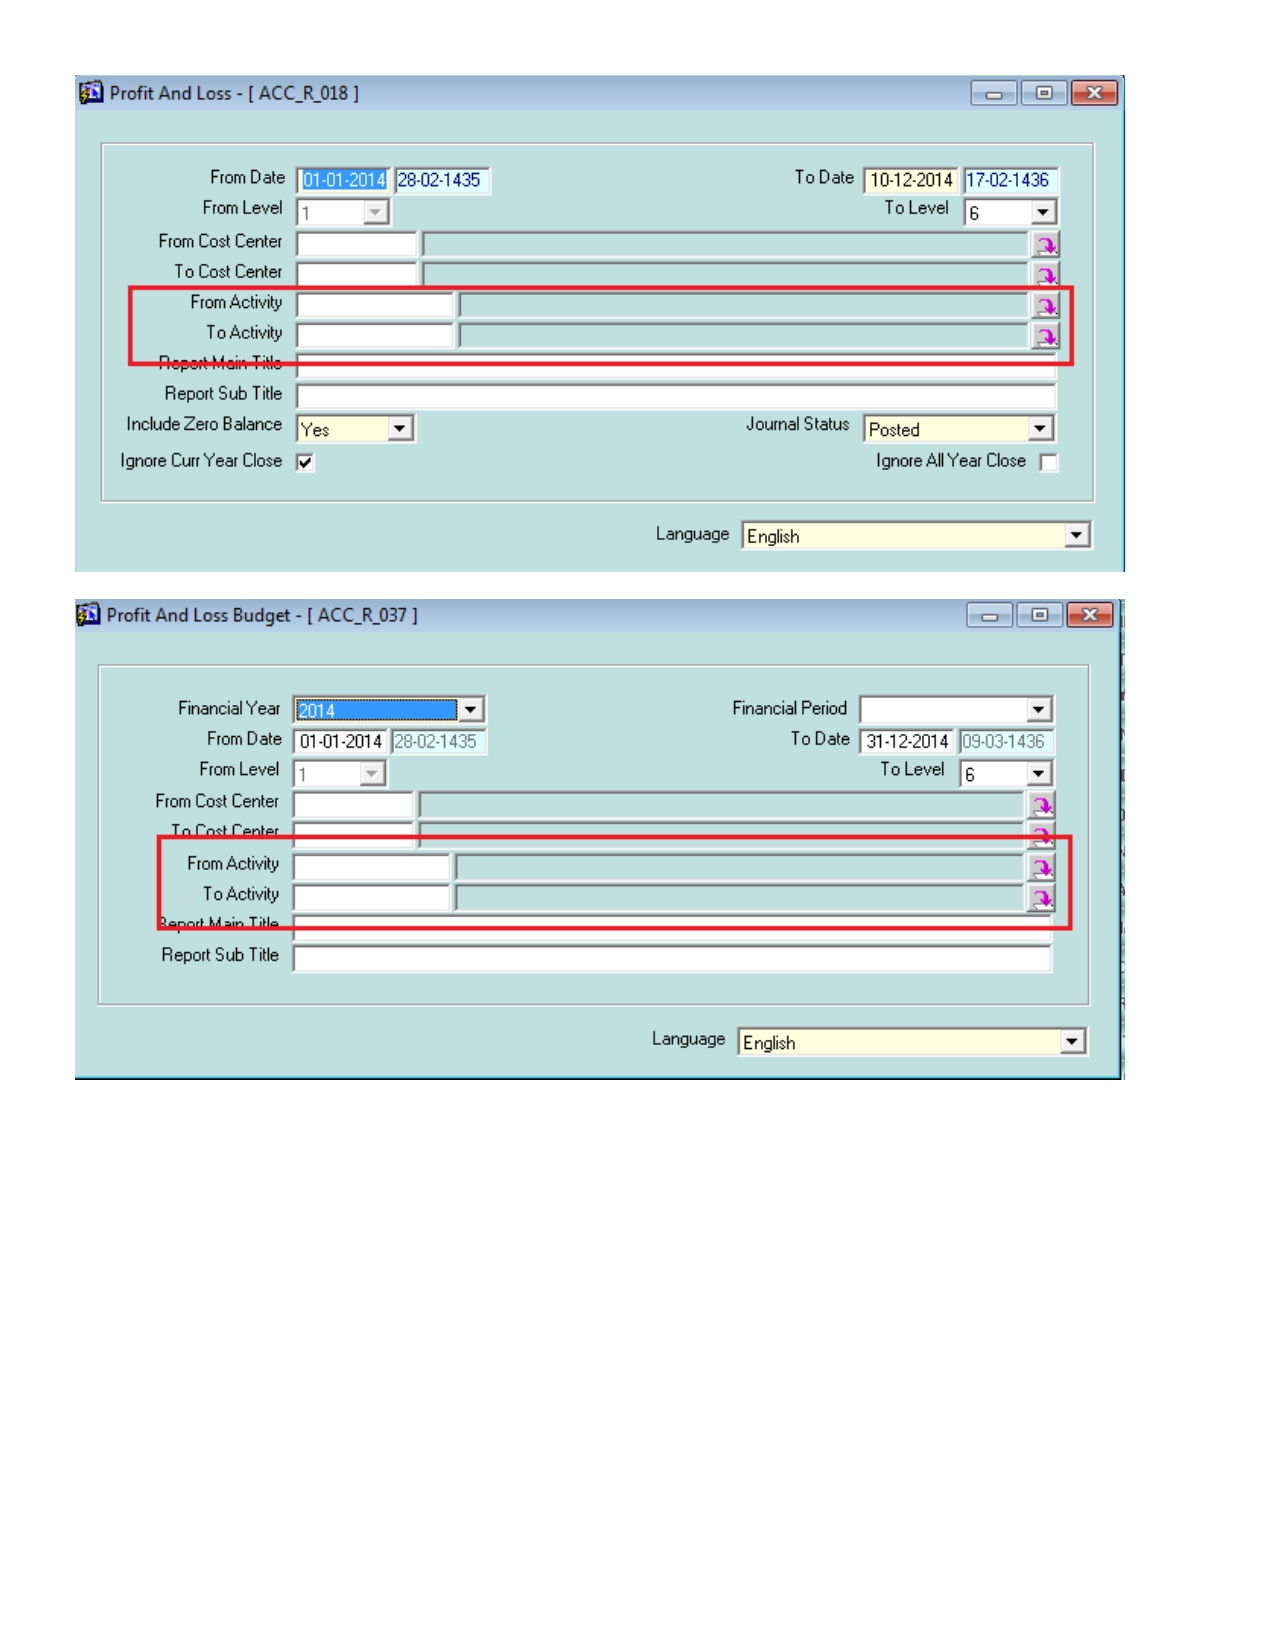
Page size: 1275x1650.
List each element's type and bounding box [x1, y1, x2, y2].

picture [75, 75, 1125, 572]
picture [75, 599, 1125, 1080]
